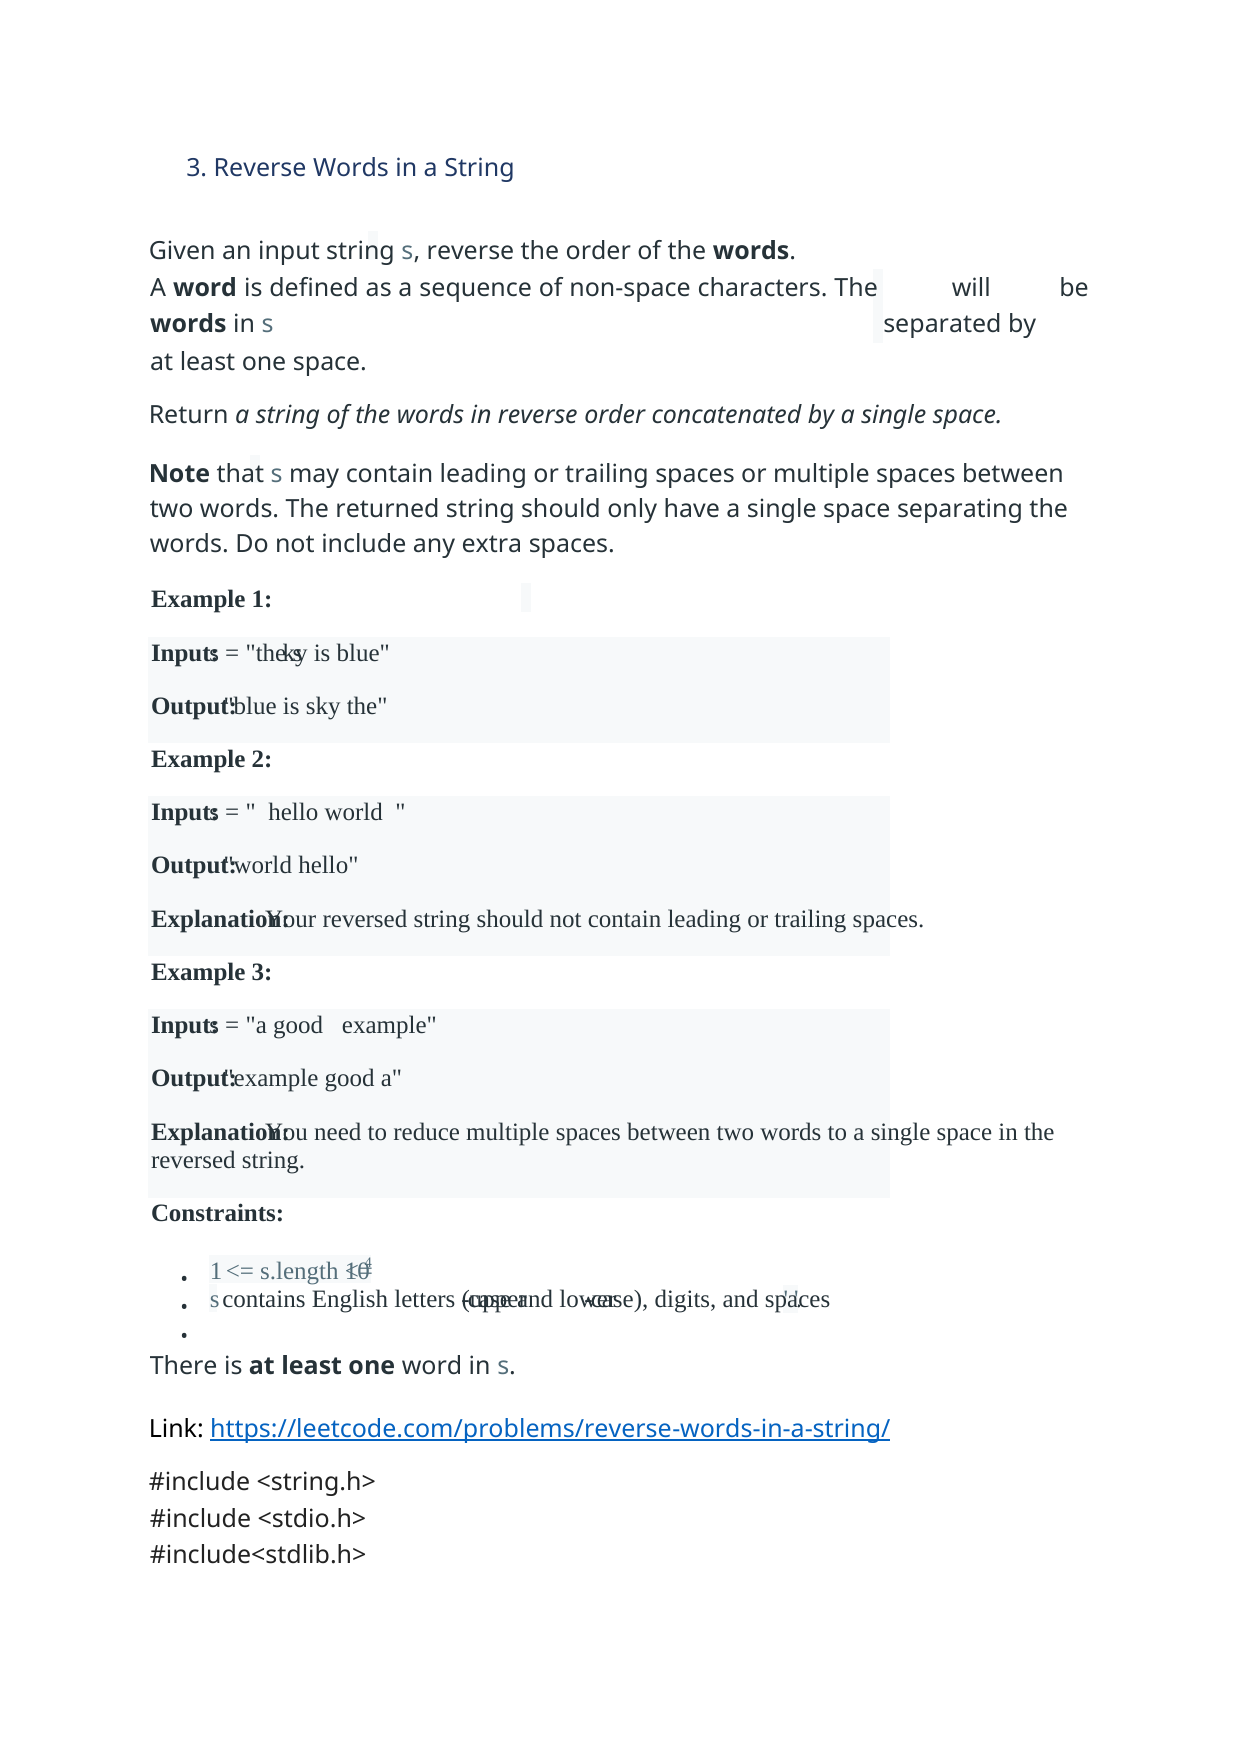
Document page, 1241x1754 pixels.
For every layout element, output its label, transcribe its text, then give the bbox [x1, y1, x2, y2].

subtitle 3. Reverse Words in a String [186, 150, 1090, 184]
table_cell at least one space. [147, 343, 1093, 396]
text There is at least one word in s. [148, 584, 1090, 1382]
table_header will be separated by [883, 269, 1093, 342]
table_header A word is defined as a sequence of non-space characters. The words in s [147, 269, 873, 342]
text Return a string of the words in reverse order concatenated by a single space. [148, 396, 1090, 430]
text Link: https://leetcode.com/problems/reverse-words-in-a-string/ [148, 1410, 1090, 1444]
text Note that s may contain leading or trailing spaces or multiple spaces between two words. The returned string should only have a single space separating the words. Do not include any extra spaces. [148, 456, 1090, 559]
text Given an input string s, reverse the order of the words. [148, 232, 1090, 266]
